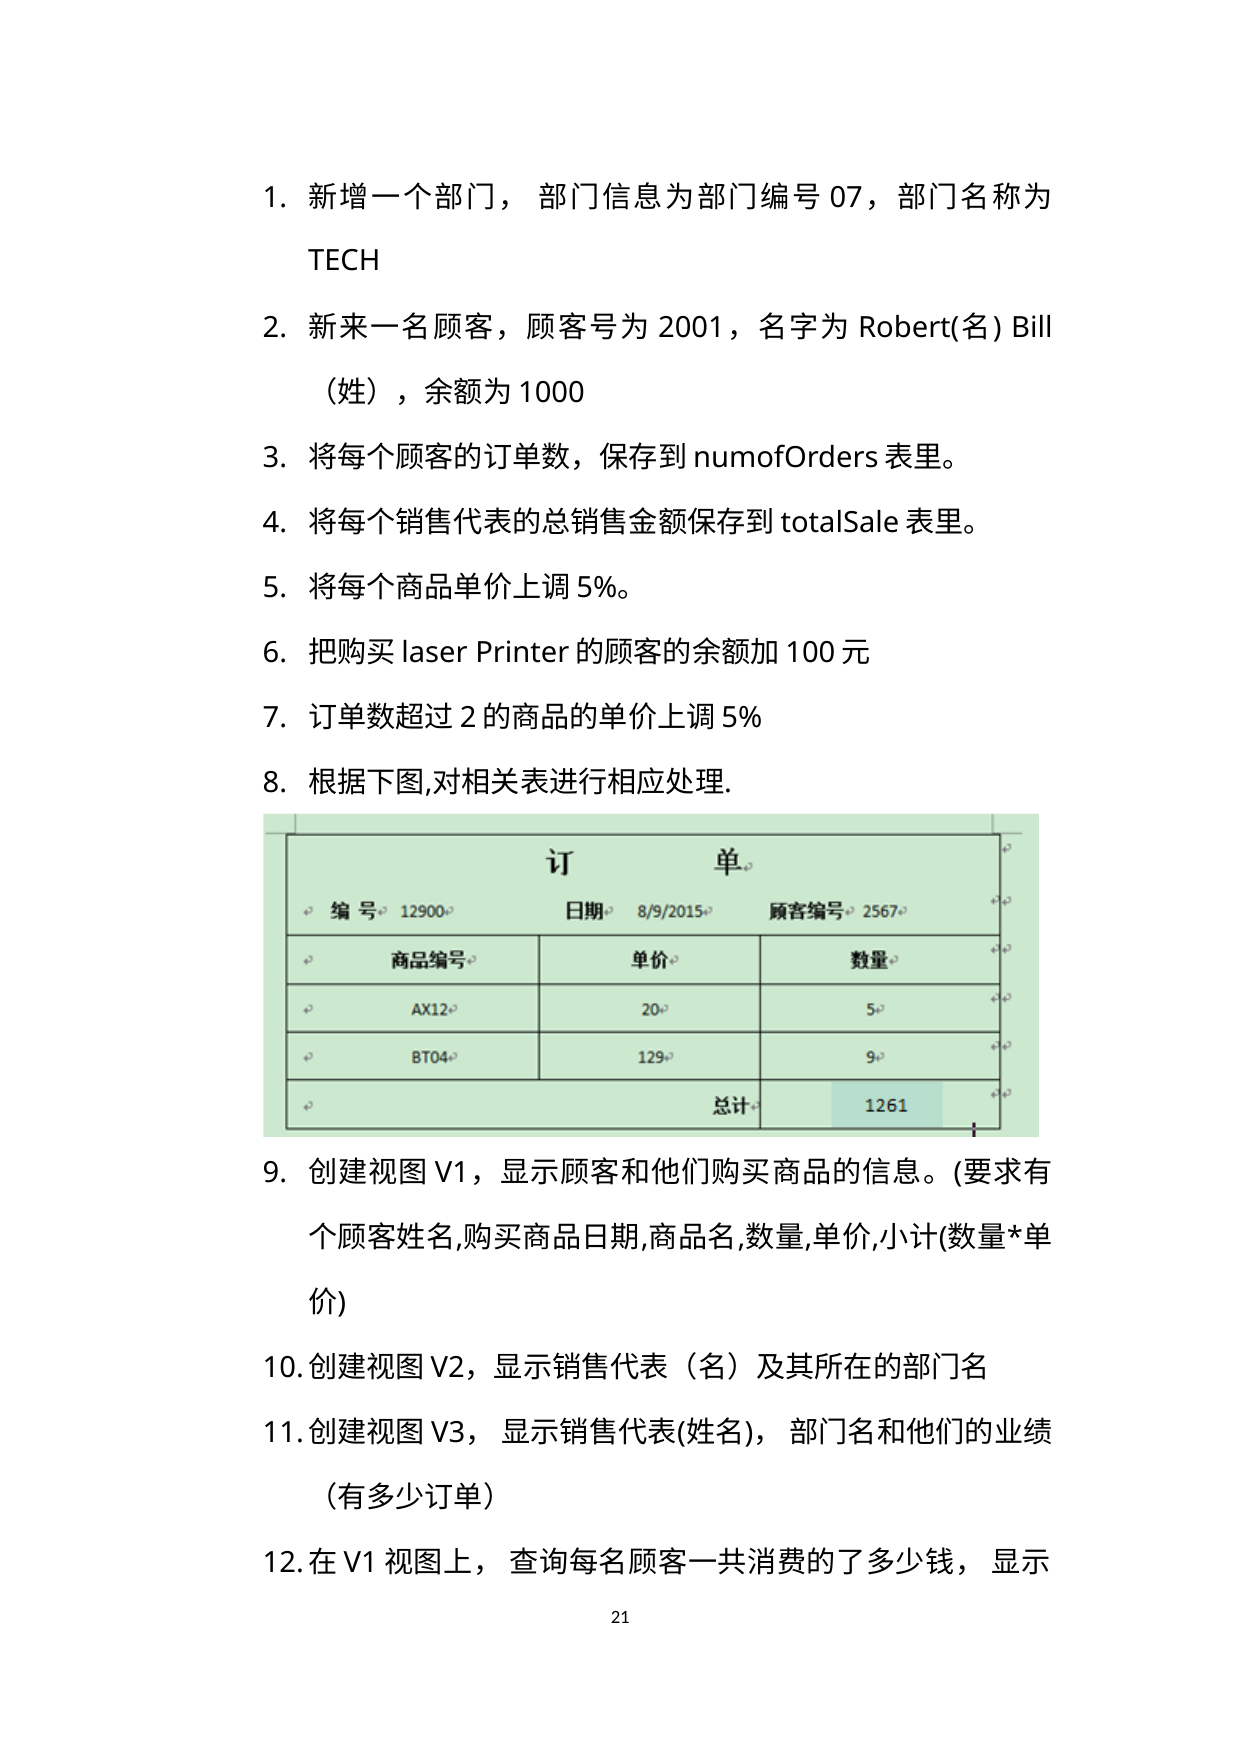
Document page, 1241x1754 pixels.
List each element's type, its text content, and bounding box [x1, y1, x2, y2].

list 把购买laser Printer的顾客的余额加100元 [262, 617, 1053, 682]
picture [262, 812, 1039, 1137]
list 订单数超过2的商品的单价上调5% [262, 682, 1053, 747]
list 新来一名顾客，顾客号为2001，名字为Robert(名) Bill（姓），余额为1000 [262, 292, 1053, 422]
list 创建视图V2，显示销售代表（名）及其所在的部门名 [262, 1332, 1053, 1397]
list 将每个顾客的订单数，保存到numofOrders表里。 [262, 422, 1053, 487]
list 将每个商品单价上调5%。 [262, 552, 1053, 617]
list 创建视图V3， 显示销售代表(姓名)， 部门名和他们的业绩（有多少订单） [262, 1397, 1053, 1527]
list 根据下图,对相关表进行相应处理. [262, 747, 1053, 812]
list 新增一个部门， 部门信息为部门编号07，部门名称为TECH [262, 162, 1053, 292]
list 创建视图V1，显示顾客和他们购买商品的信息。(要求有个顾客姓名,购买商品日期,商品名,数量,单价,小计(数量*单价) [262, 1137, 1053, 1332]
list 将每个销售代表的总销售金额保存到totalSale表里。 [262, 487, 1053, 552]
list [262, 1527, 1053, 1592]
